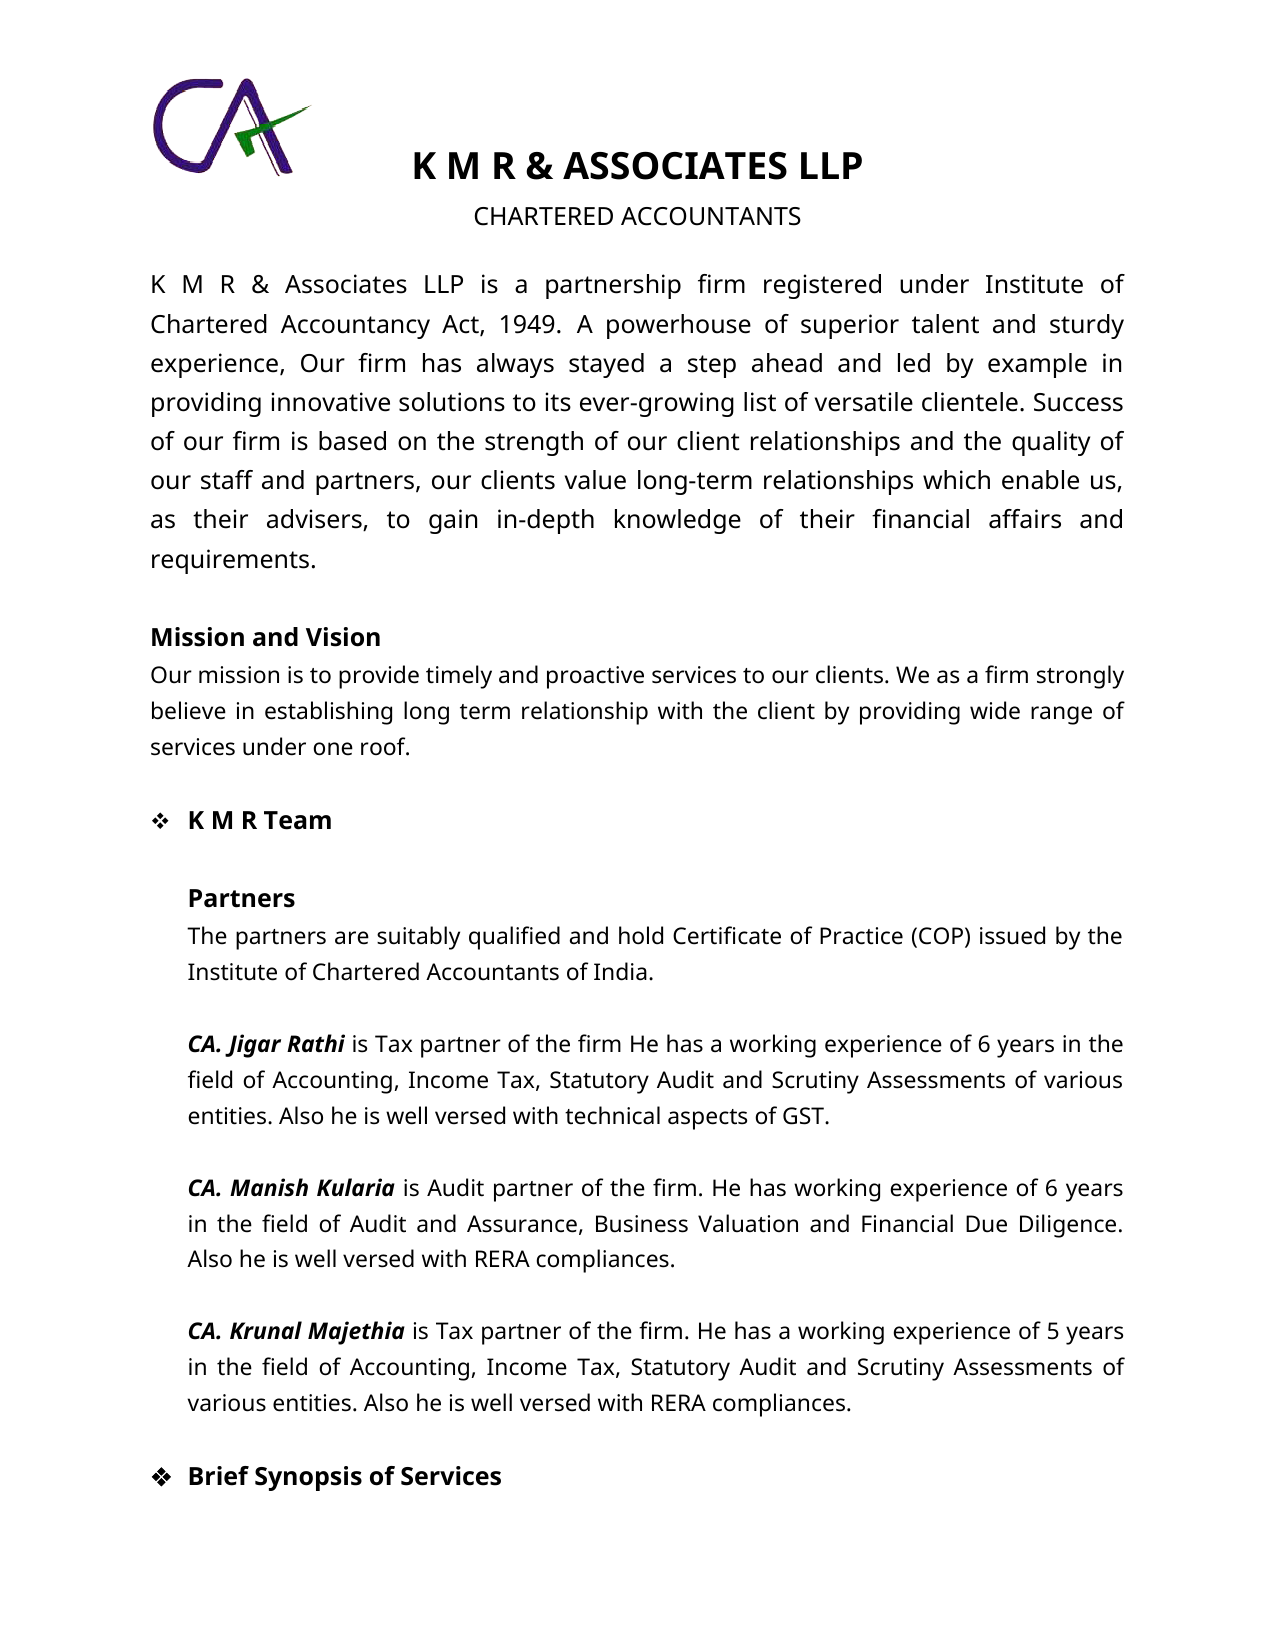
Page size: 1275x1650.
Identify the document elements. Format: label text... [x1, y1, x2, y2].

list CA. Krunal Majethia is Tax partner of the firm. He has a working experience of 5 years in the field of Accounting, Income Tax, Statutory Audit and Scrutiny Assessments of various entities. Also he is well versed with RERA compliances. [187, 1315, 1125, 1418]
list Brief Synopsis of Services [150, 1459, 1125, 1493]
picture [150, 75, 313, 180]
list CA. Manish Kularia is Audit partner of the firm. He has working experience of 6 years in the field of Audit and Assurance, Business Valuation and Financial Due Diligence. Also he is well versed with RERA compliances. [187, 1172, 1125, 1275]
list The partners are suitably qualified and hold Certificate of Practice (COP) issued by the Institute of Chartered Accountants of India. [187, 920, 1125, 987]
list K M R Team [150, 802, 1125, 837]
text Mission and Vision [150, 619, 1125, 654]
list Partners [187, 881, 1125, 915]
text Our mission is to provide timely and proactive services to our clients. We as a firm strongly believe in establishing long term relationship with the client by providing wide range of services under one roof. [150, 659, 1125, 762]
text K M R & Associates LLP is a partnership firm registered under Institute of Chartered Accountancy Act, 1949. A powerhouse of superior talent and sturdy experience, Our firm has always stayed a step ahead and led by example in providing innovative solutions to its ever-growing list of versatile clientele. Success of our firm is based on the strength of our client relationships and the quality of our staff and partners, our clients value long-term relationships which enable us, as their advisers, to gain in-depth knowledge of their financial affairs and requirements. [150, 267, 1125, 575]
list CA. Jigar Rathi is Tax partner of the firm He has a working experience of 6 years in the field of Accounting, Income Tax, Statutory Audit and Scrutiny Assessments of various entities. Also he is well versed with technical aspects of GST. [187, 1028, 1125, 1131]
